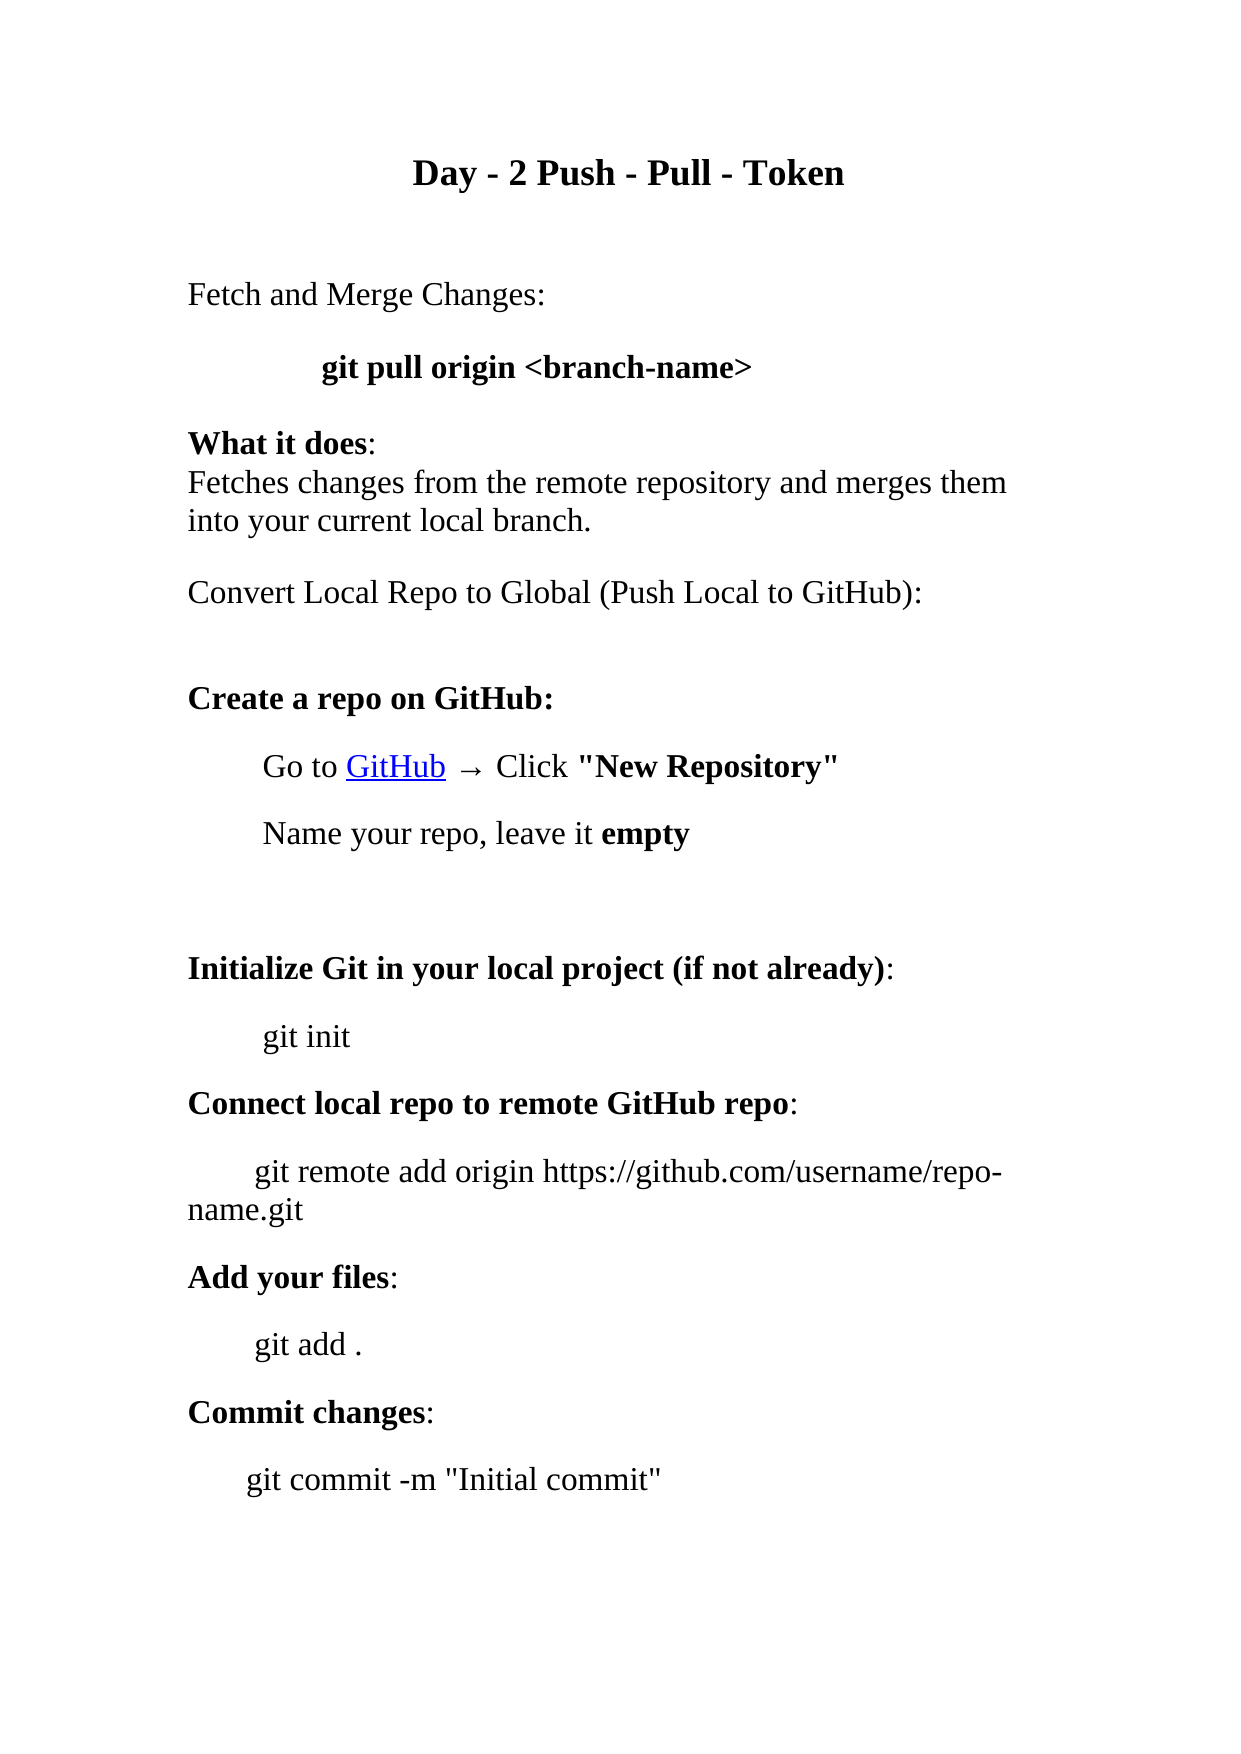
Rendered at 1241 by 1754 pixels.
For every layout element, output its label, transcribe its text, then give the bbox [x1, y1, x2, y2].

text git init [187, 1016, 1053, 1054]
text Go to GitHub → Click "New Repository" [262, 746, 1053, 784]
text Name your repo, leave it empty [262, 813, 1053, 852]
text Create a repo on GitHub: [187, 678, 1053, 717]
text What it does: Fetches changes from the remote repository and merges them into your current local branch. [187, 424, 1053, 539]
text Fetch and Merge Changes: [187, 274, 1053, 313]
text git remote add origin https://github.com/username/repo-name.git [187, 1151, 1053, 1228]
text Convert Local Repo to Global (Push Local to GitHub): [187, 573, 1053, 611]
text git pull origin <branch-name> [187, 347, 1053, 385]
text Day - 2 Push - Pull - Token [187, 150, 1053, 193]
text Initialize Git in your local project (if not already): [187, 948, 1053, 987]
text Commit changes: [187, 1392, 1053, 1430]
text Add your files: [187, 1257, 1053, 1295]
text git add . [187, 1324, 1053, 1363]
text Connect local repo to remote GitHub repo: [187, 1083, 1053, 1122]
text git commit -m "Initial commit" [187, 1459, 1053, 1498]
